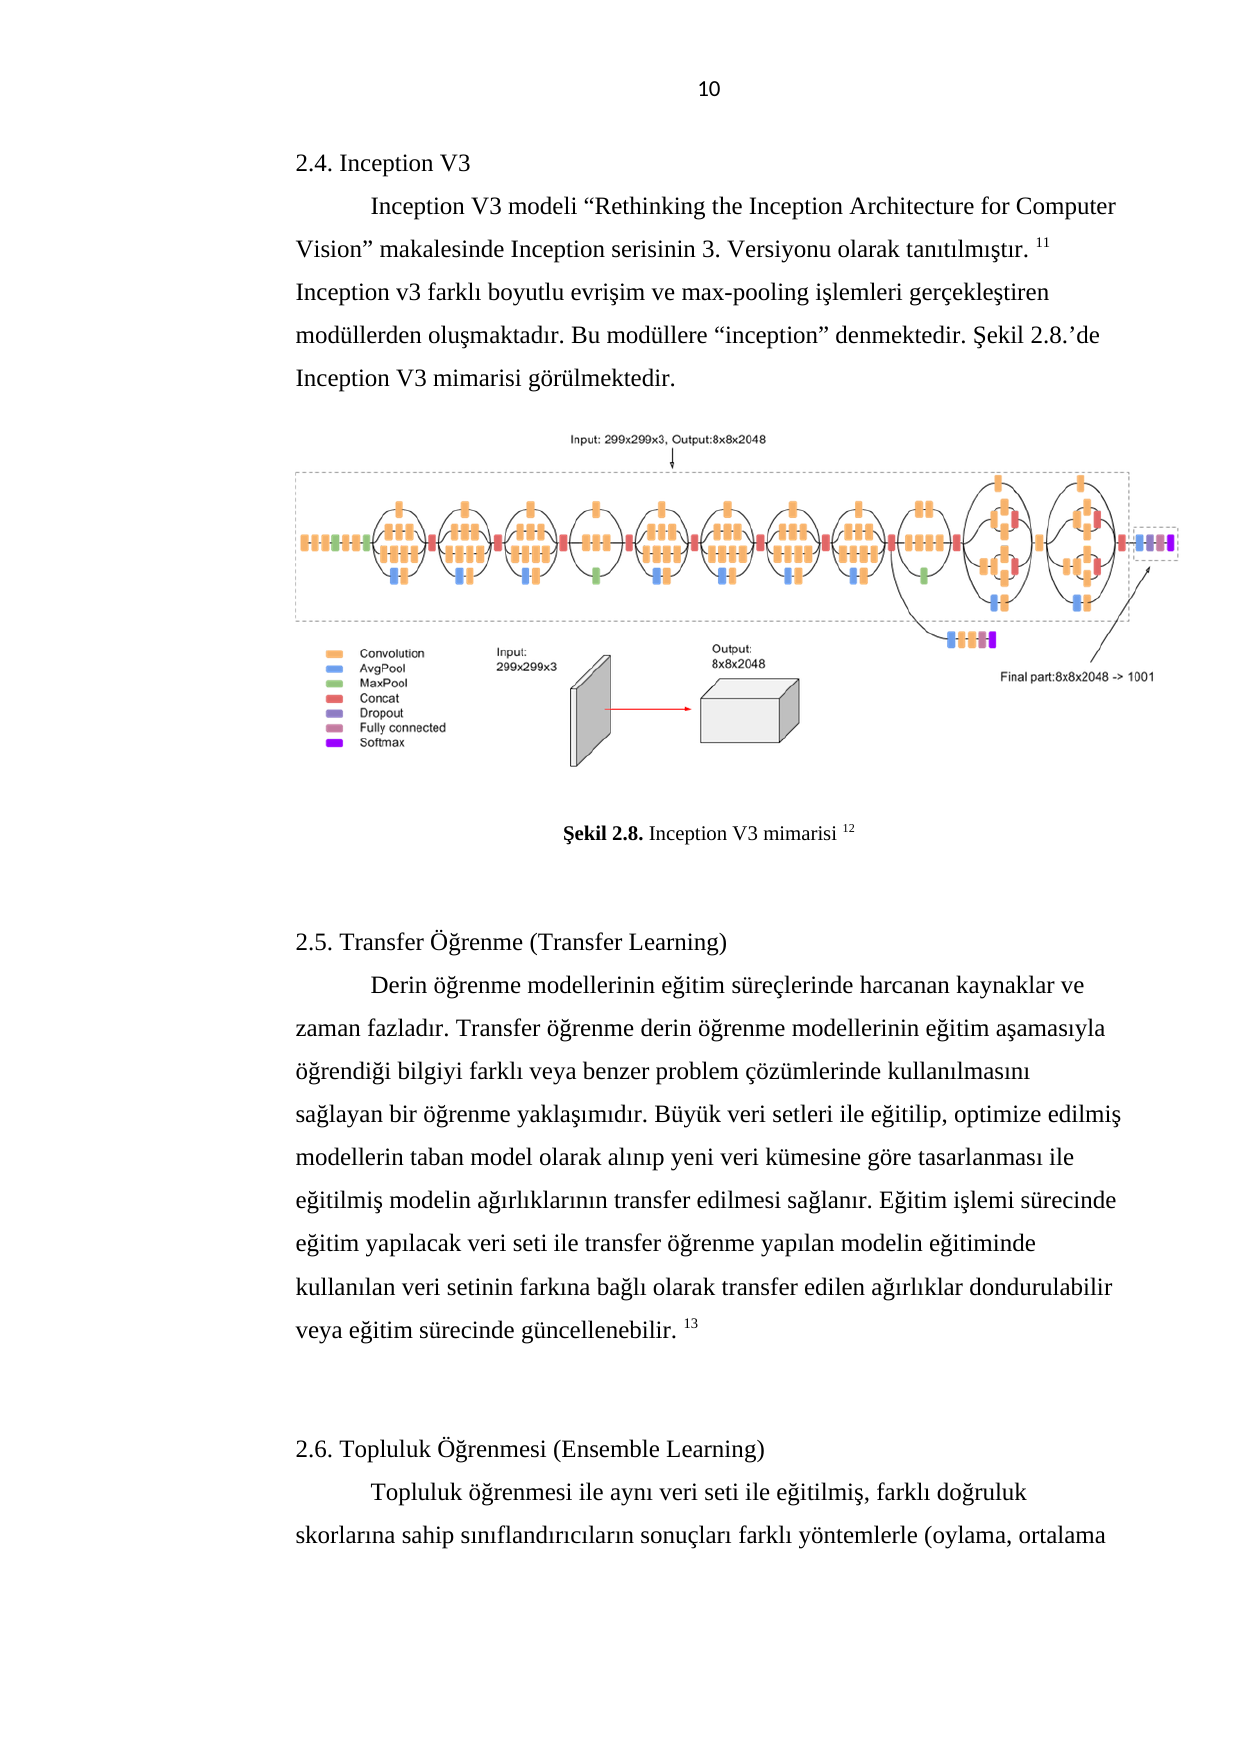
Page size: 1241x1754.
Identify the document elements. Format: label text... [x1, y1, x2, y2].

text Derin öğrenme modellerinin eğitim süreçlerinde harcanan kaynaklar ve zaman fazladır. Transfer öğrenme derin öğrenme modellerinin eğitim aşamasıyla öğrendiği bilgiyi farklı veya benzer problem çözümlerinde kullanılmasını sağlayan bir öğrenme yaklaşımıdır. Büyük veri setleri ile eğitilip, optimize edilmiş modellerin taban model olarak alınıp yeni veri kümesine göre tasarlanması ile eğitilmiş modelin ağırlıklarının transfer edilmesi sağlanır. Eğitim işlemi sürecinde eğitim yapılacak veri seti ile transfer öğrenme yapılan modelin eğitiminde kullanılan veri setinin farkına bağlı olarak transfer edilen ağırlıklar dondurulabilir veya eğitim sürecinde güncellenebilir. 13 [295, 970, 1122, 1343]
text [295, 1477, 1122, 1549]
subtitle 2.5. Transfer Öğrenme (Transfer Learning) [295, 927, 1122, 955]
picture [295, 423, 1241, 791]
subtitle 2.6. Topluluk Öğrenmesi (Ensemble Learning) [295, 1434, 1122, 1463]
subtitle 2.4. Inception V3 [295, 148, 1122, 176]
text Şekil 2.8. Inception V3 mimarisi 12 [295, 821, 1122, 845]
